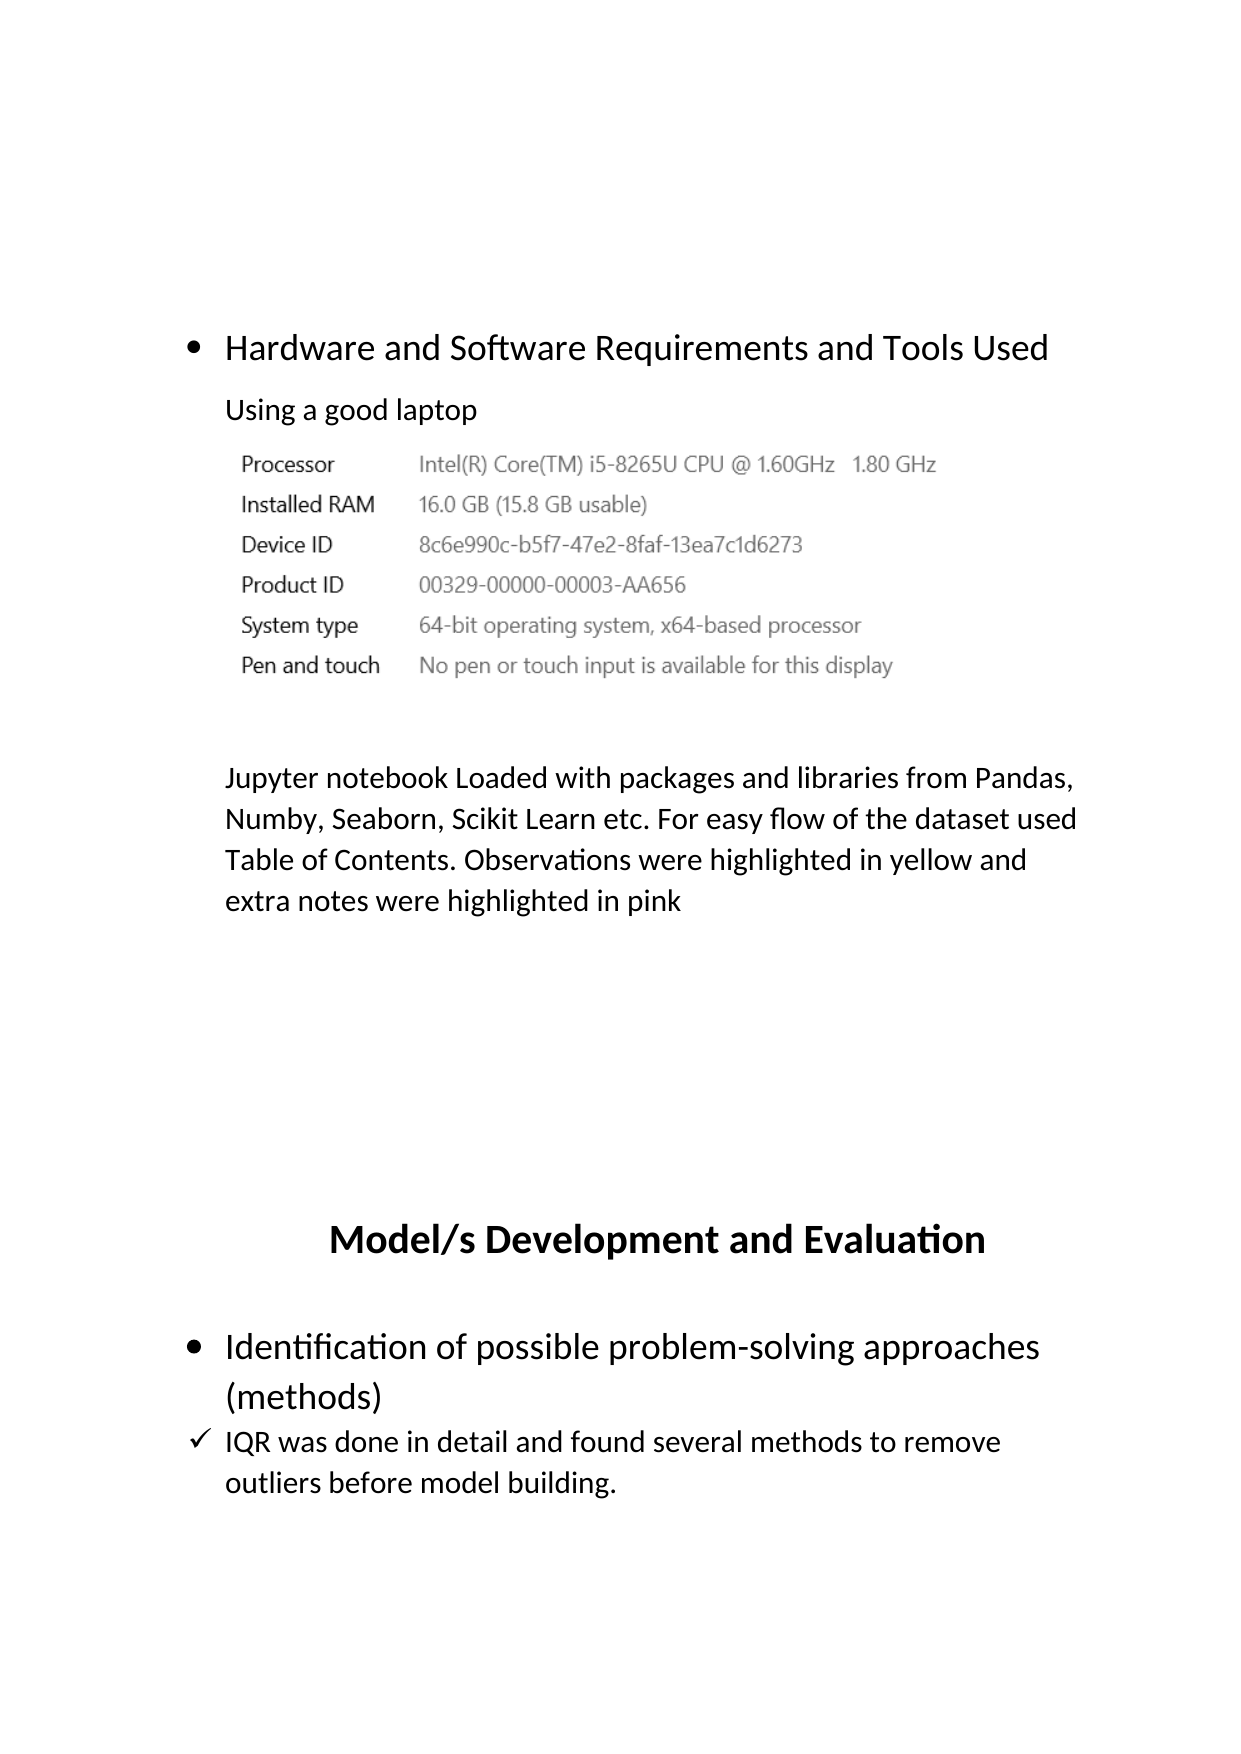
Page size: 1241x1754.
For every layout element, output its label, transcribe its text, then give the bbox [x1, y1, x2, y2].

text Using a good laptop [225, 389, 1090, 428]
list Model/s Development and Evaluation [225, 1213, 1090, 1264]
list IQR was done in detail and found several methods to remove outliers before model building. [187, 1422, 1090, 1502]
list Hardware and Software Requirements and Tools Used [187, 323, 1090, 369]
picture [225, 447, 952, 682]
list Identification of possible problem-solving approaches (methods) [187, 1323, 1090, 1419]
text Jupyter notebook Loaded with packages and libraries from Pandas, Numby, Seaborn, Scikit Learn etc. For easy flow of the dataset used Table of Contents. Observations were highlighted in yellow and extra notes were highlighted in pink [225, 758, 1090, 919]
